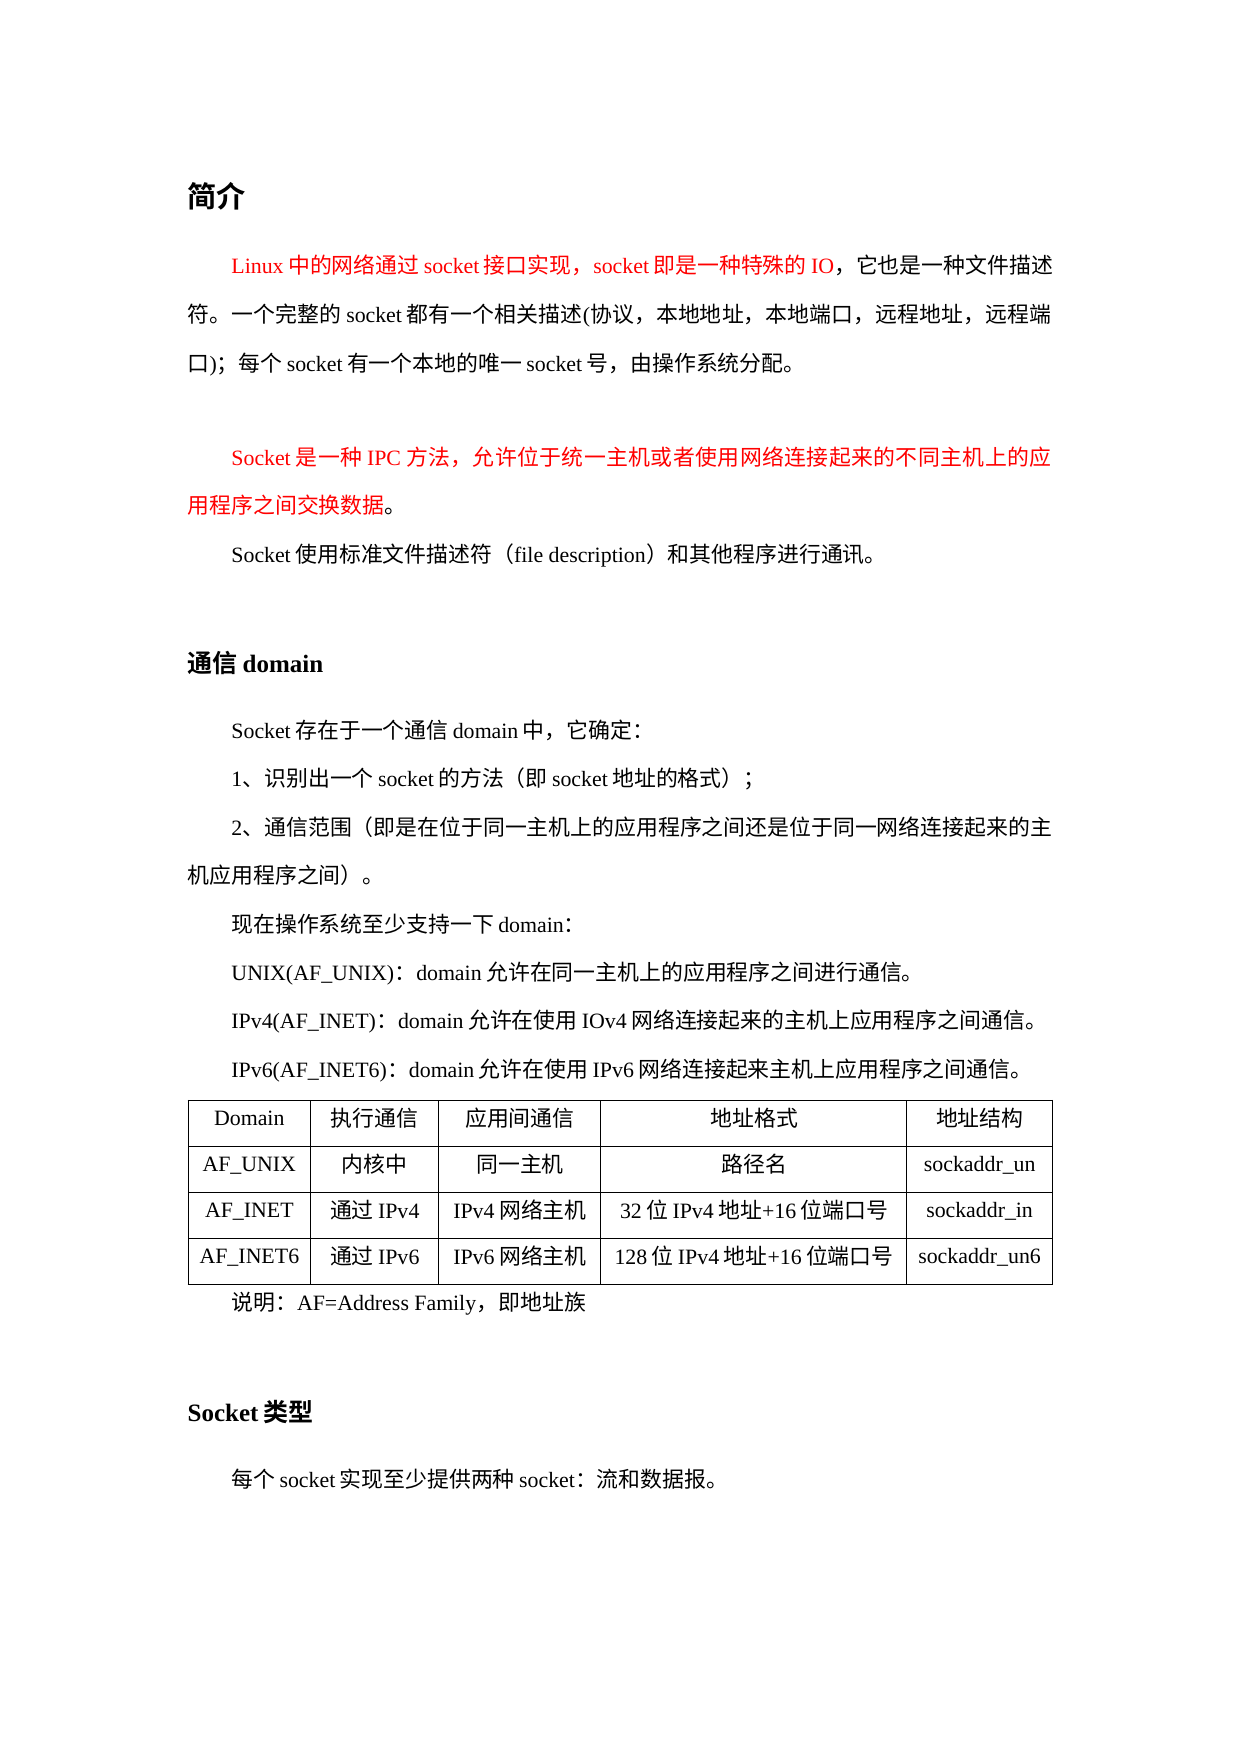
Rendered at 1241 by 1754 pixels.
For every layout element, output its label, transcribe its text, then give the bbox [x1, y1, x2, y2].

text 说明：AF=Address Family，即地址族 [187, 1285, 1053, 1317]
text Socket使用标准文件描述符（file description）和其他程序进行通讯。 [187, 536, 1053, 569]
table_header 地址结构 [907, 1101, 1052, 1146]
text UNIX(AF_UNIX)：domain允许在同一主机上的应用程序之间进行通信。 [187, 955, 1053, 987]
subtitle 简介 [187, 162, 1053, 227]
table_header 应用间通信 [439, 1101, 600, 1146]
table_cell 路径名 [601, 1147, 906, 1192]
table_cell 128位IPv4地址+16位端口号 [601, 1239, 906, 1284]
subtitle 通信domain [187, 629, 1053, 694]
table_cell 内核中 [311, 1147, 438, 1192]
table_cell sockaddr_in [907, 1193, 1052, 1238]
table_cell IPv4网络主机 [439, 1193, 600, 1238]
table_cell AF_UNIX [189, 1147, 310, 1192]
text 现在操作系统至少支持一下domain： [187, 906, 1053, 939]
text 每个socket实现至少提供两种socket：流和数据报。 [187, 1462, 1053, 1494]
table_header 执行通信 [311, 1101, 438, 1146]
table_cell sockaddr_un6 [907, 1239, 1052, 1284]
table_cell IPv6网络主机 [439, 1239, 600, 1284]
table_cell AF_INET6 [189, 1239, 310, 1284]
text 2、通信范围（即是在位于同一主机上的应用程序之间还是位于同一网络连接起来的主机应用程序之间）。 [187, 809, 1053, 891]
text IPv4(AF_INET)：domain允许在使用IOv4网络连接起来的主机上应用程序之间通信。 [187, 1003, 1053, 1036]
table_cell 32位IPv4地址+16位端口号 [601, 1193, 906, 1238]
table_cell AF_INET [189, 1193, 310, 1238]
table_cell 通过IPv4 [311, 1193, 438, 1238]
table_header 地址格式 [601, 1101, 906, 1146]
table_cell 通过IPv6 [311, 1239, 438, 1284]
table_header Domain [189, 1101, 310, 1146]
table_cell sockaddr_un [907, 1147, 1052, 1192]
text IPv6(AF_INET6)：domain允许在使用IPv6网络连接起来主机上应用程序之间通信。 [187, 1051, 1053, 1084]
text 1、识别出一个socket的方法（即socket地址的格式）； [187, 761, 1053, 793]
text Linux中的网络通过socket接口实现，socket即是一种特殊的IO，它也是一种文件描述符。一个完整的socket都有一个相关描述(协议，本地地址，本地端口，远程地址，远程端口)；每个socket有一个本地的唯一socket号，由操作系统分配。 [187, 248, 1053, 378]
table_cell 同一主机 [439, 1147, 600, 1192]
text Socket是一种IPC方法，允许位于统一主机或者使用网络连接起来的不同主机上的应用程序之间交换数据。 [187, 439, 1053, 520]
text Socket存在于一个通信domain中，它确定： [187, 713, 1053, 745]
subtitle Socket类型 [187, 1378, 1053, 1443]
